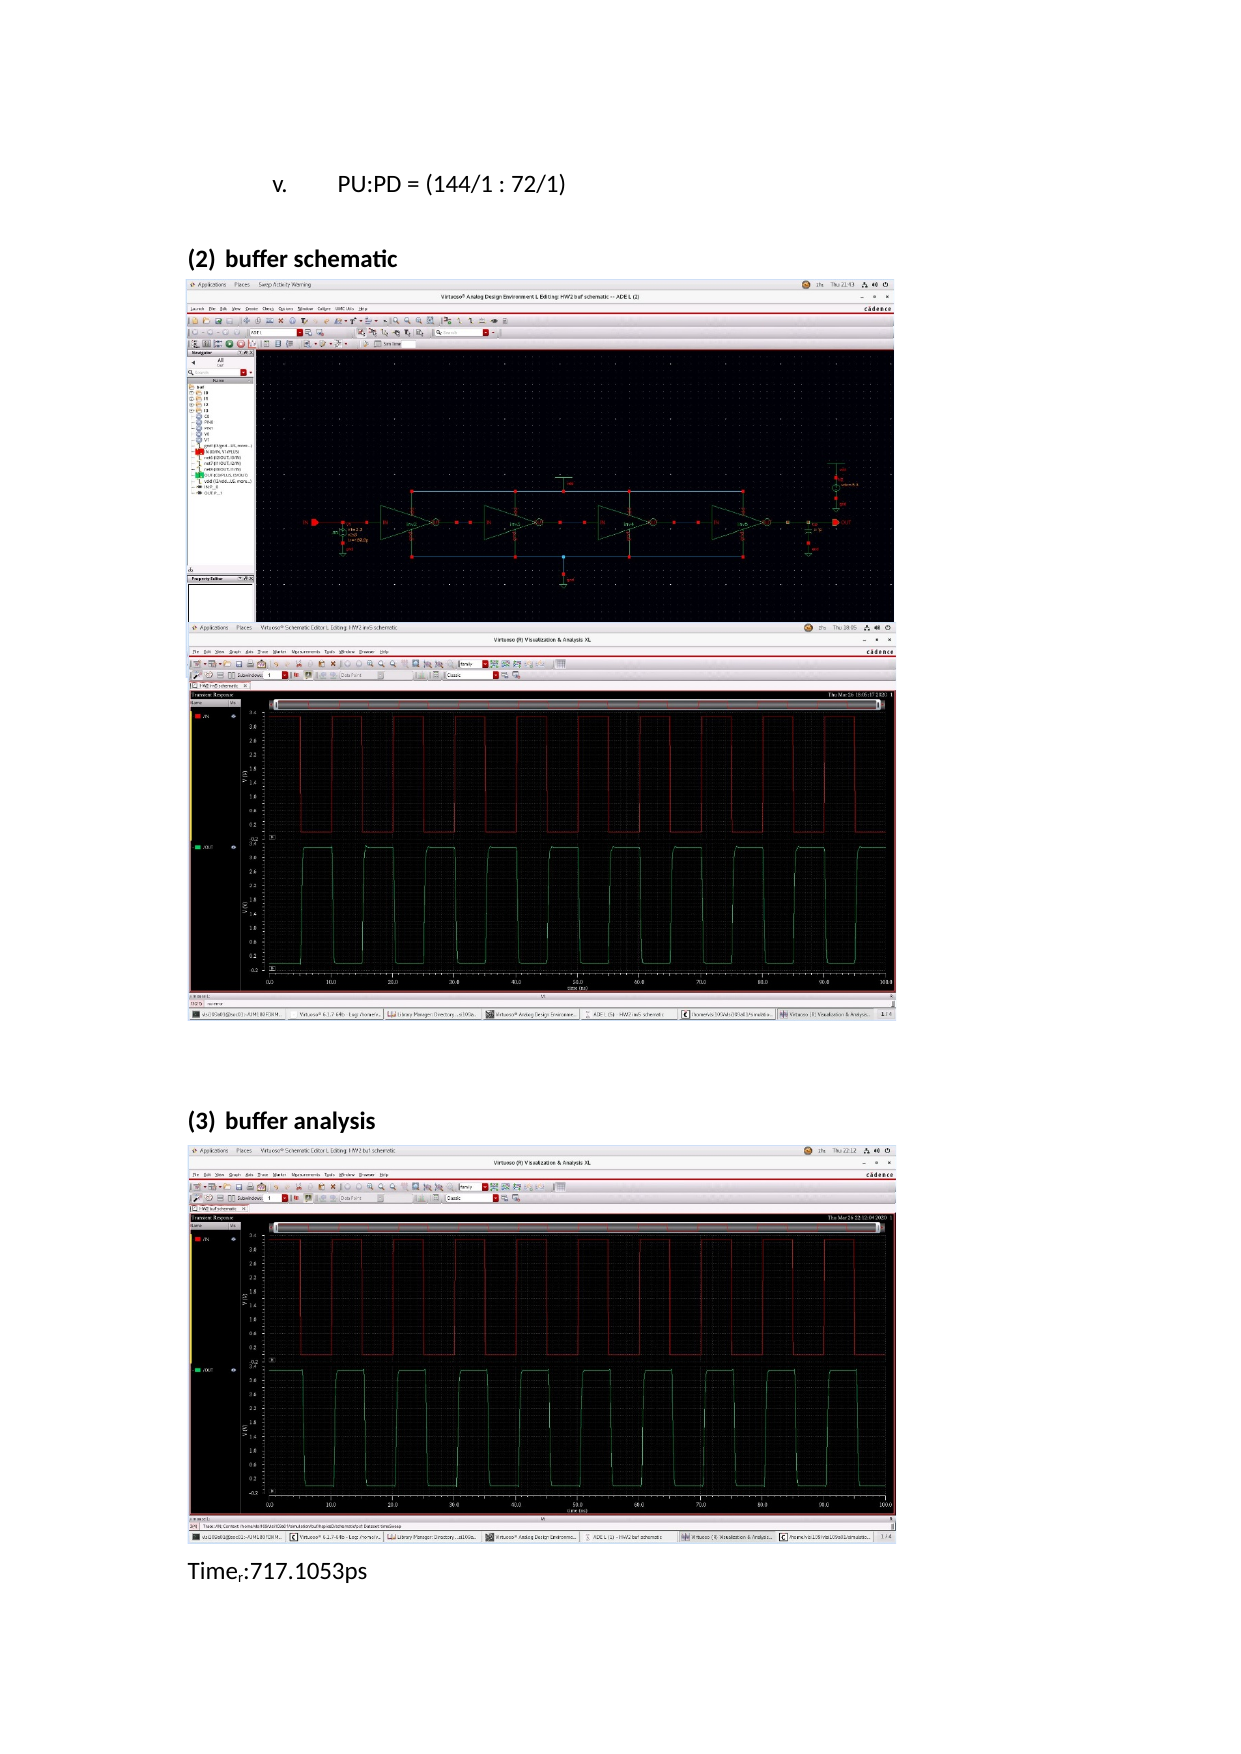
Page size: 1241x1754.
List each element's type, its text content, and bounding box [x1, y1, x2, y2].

list PU:PD = (144/1 : 72/1) [287, 164, 1053, 202]
list buffer analysis [187, 1102, 1053, 1139]
list buffer schematic [187, 239, 1053, 277]
picture [187, 1145, 897, 1544]
picture [185, 279, 897, 1021]
